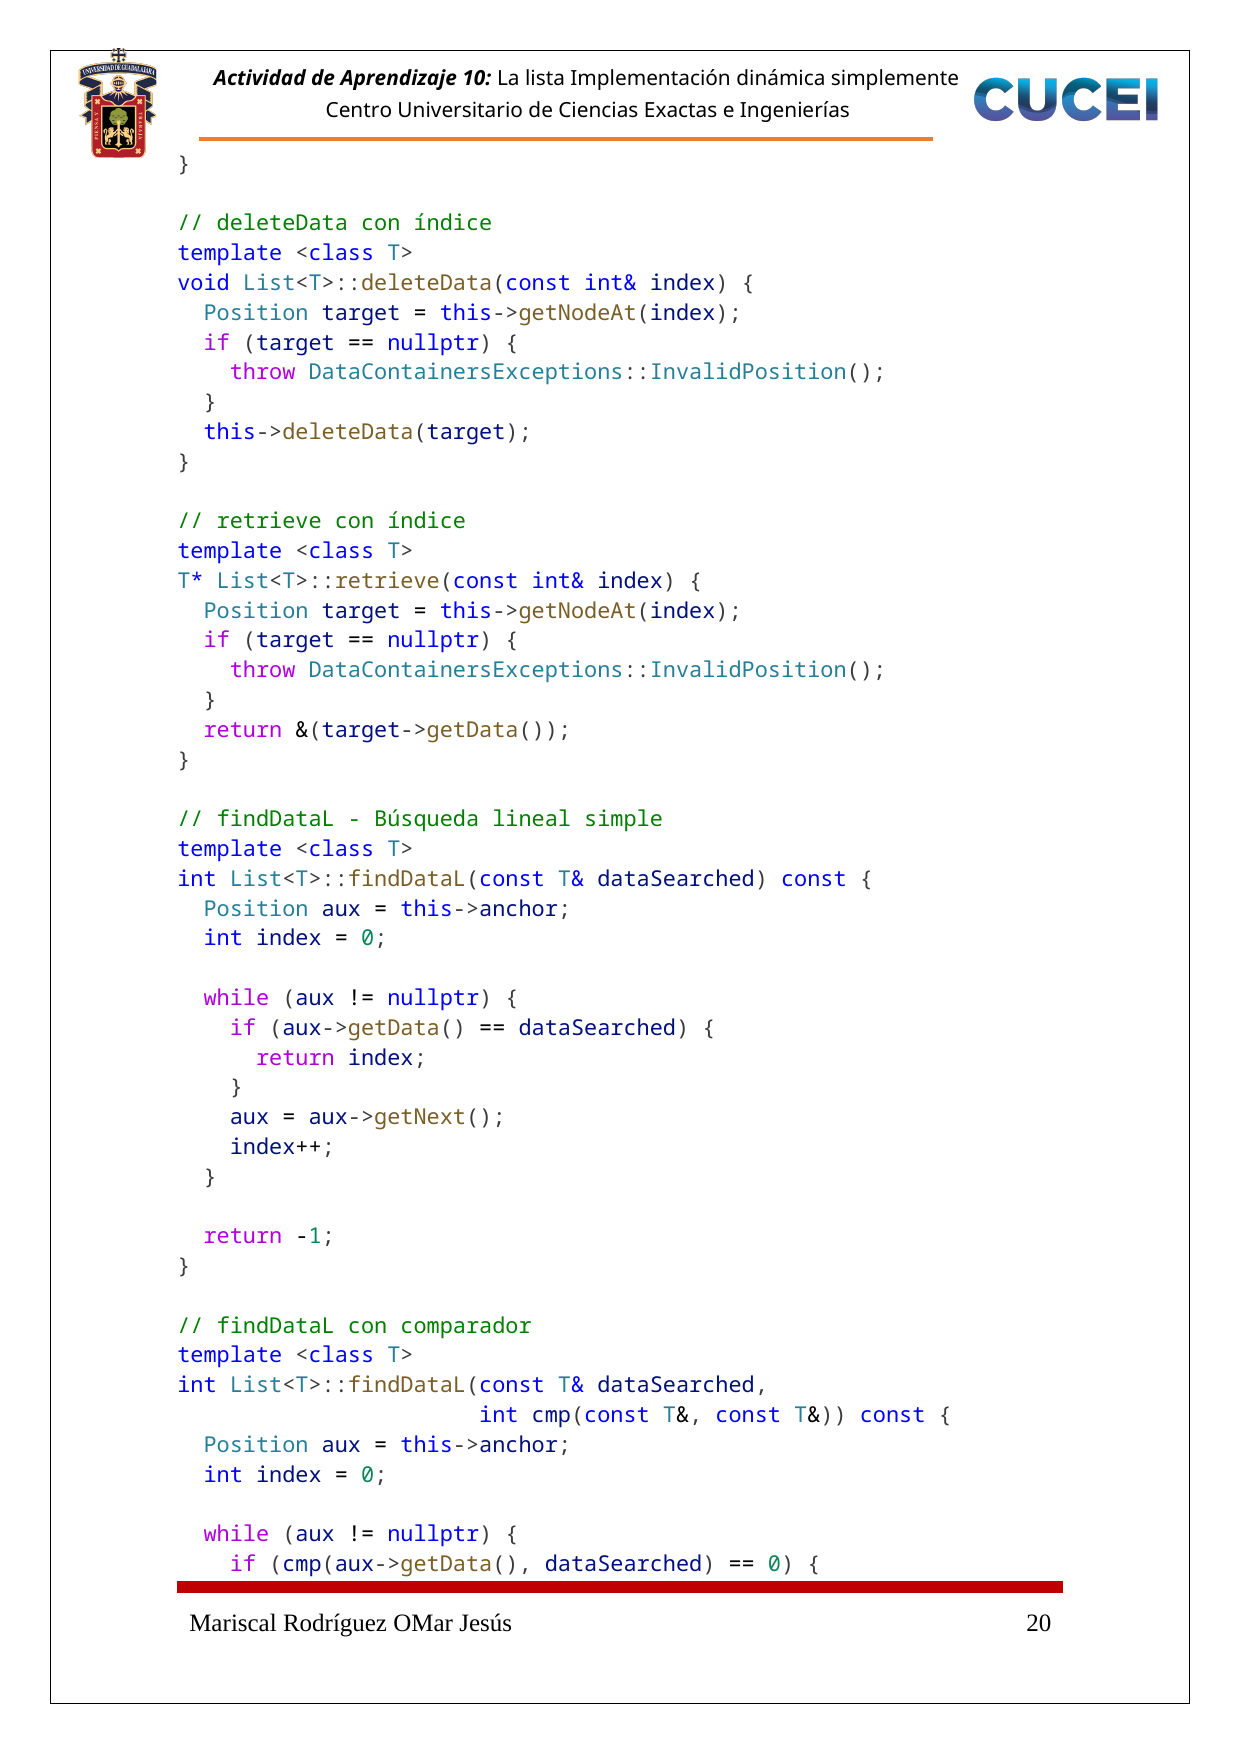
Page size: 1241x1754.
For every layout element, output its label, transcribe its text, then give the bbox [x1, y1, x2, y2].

text // findDataL con comparador [177, 1309, 1063, 1339]
text if (target == nullptr) { [177, 624, 1063, 654]
text void List<T>::deleteData(const int& index) { [177, 267, 1063, 297]
text throw DataContainersExceptions::InvalidPosition(); [177, 654, 1063, 684]
text if (target == nullptr) { [177, 326, 1063, 356]
text while (aux != nullptr) { [177, 982, 1063, 1012]
text Position target = this->getNodeAt(index); [177, 594, 1063, 624]
text while (aux != nullptr) { [177, 1518, 1063, 1548]
text template <class T> [177, 833, 1063, 863]
text } [177, 1071, 1063, 1101]
text return index; [177, 1041, 1063, 1071]
text aux = aux->getNext(); [177, 1101, 1063, 1131]
text index++; [177, 1131, 1063, 1161]
text int index = 0; [177, 922, 1063, 952]
text return &(target->getData()); [177, 714, 1063, 743]
text // retrieve con índice [177, 505, 1063, 535]
text } [177, 446, 1063, 475]
picture [967, 64, 1189, 123]
text int List<T>::findDataL(const T& dataSearched) const { [177, 863, 1063, 892]
text if (aux->getData() == dataSearched) { [177, 1012, 1063, 1041]
text Position aux = this->anchor; [177, 1429, 1063, 1458]
text throw DataContainersExceptions::InvalidPosition(); [177, 356, 1063, 386]
text if (cmp(aux->getData(), dataSearched) == 0) { [177, 1548, 1063, 1578]
text T* List<T>::retrieve(const int& index) { [177, 565, 1063, 594]
text int cmp(const T&, const T&)) const { [177, 1399, 1063, 1429]
text } [177, 743, 1063, 773]
text return -1; [177, 1220, 1063, 1250]
text template <class T> [177, 1339, 1063, 1369]
picture [78, 48, 157, 158]
text int List<T>::findDataL(const T& dataSearched, [177, 1369, 1063, 1399]
text // findDataL - Búsqueda lineal simple [177, 803, 1063, 833]
text } [177, 386, 1063, 416]
text } [177, 684, 1063, 714]
text int index = 0; [177, 1458, 1063, 1488]
text template <class T> [177, 535, 1063, 565]
text } [177, 148, 1063, 177]
text this->deleteData(target); [177, 416, 1063, 446]
text Position aux = this->anchor; [177, 892, 1063, 922]
text } [177, 1250, 1063, 1280]
text Position target = this->getNodeAt(index); [177, 297, 1063, 326]
text } [177, 1161, 1063, 1190]
text // deleteData con índice [177, 207, 1063, 237]
text template <class T> [177, 237, 1063, 267]
